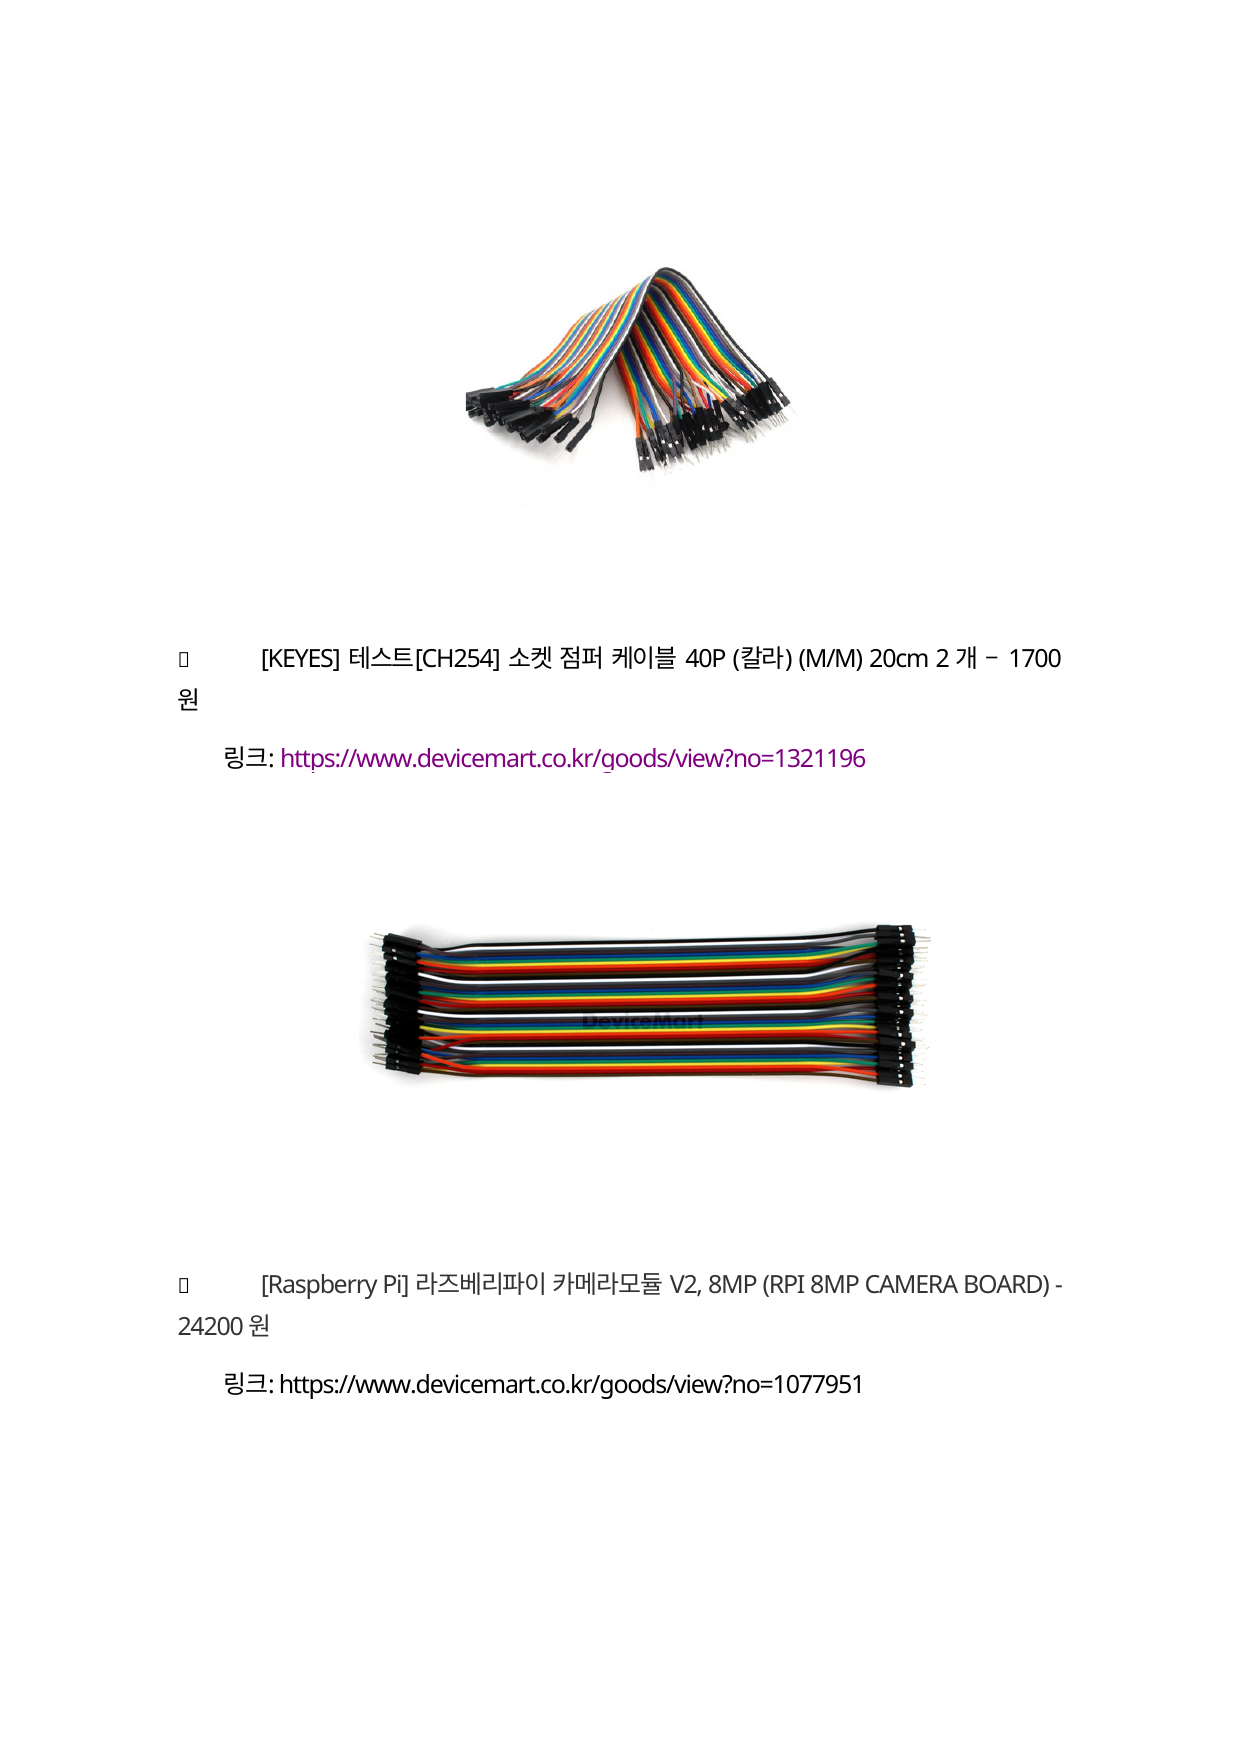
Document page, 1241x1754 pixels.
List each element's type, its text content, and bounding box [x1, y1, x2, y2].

list [KEYES] 테스트[CH254] 소켓 점퍼 케이블 40P (칼라) (M/M) 20cm 2개 – 1700원 [177, 639, 1063, 717]
text 링크: https://www.devicemart.co.kr/goods/view?no=1321196 [177, 739, 1063, 775]
picture [345, 797, 941, 1244]
picture [465, 206, 821, 561]
list [Raspberry Pi] 라즈베리파이 카메라모듈 V2, 8MP (RPI 8MP CAMERA BOARD) -24200원 [177, 1265, 1063, 1343]
text 링크: https://www.devicemart.co.kr/goods/view?no=1077951 [223, 1365, 1063, 1401]
